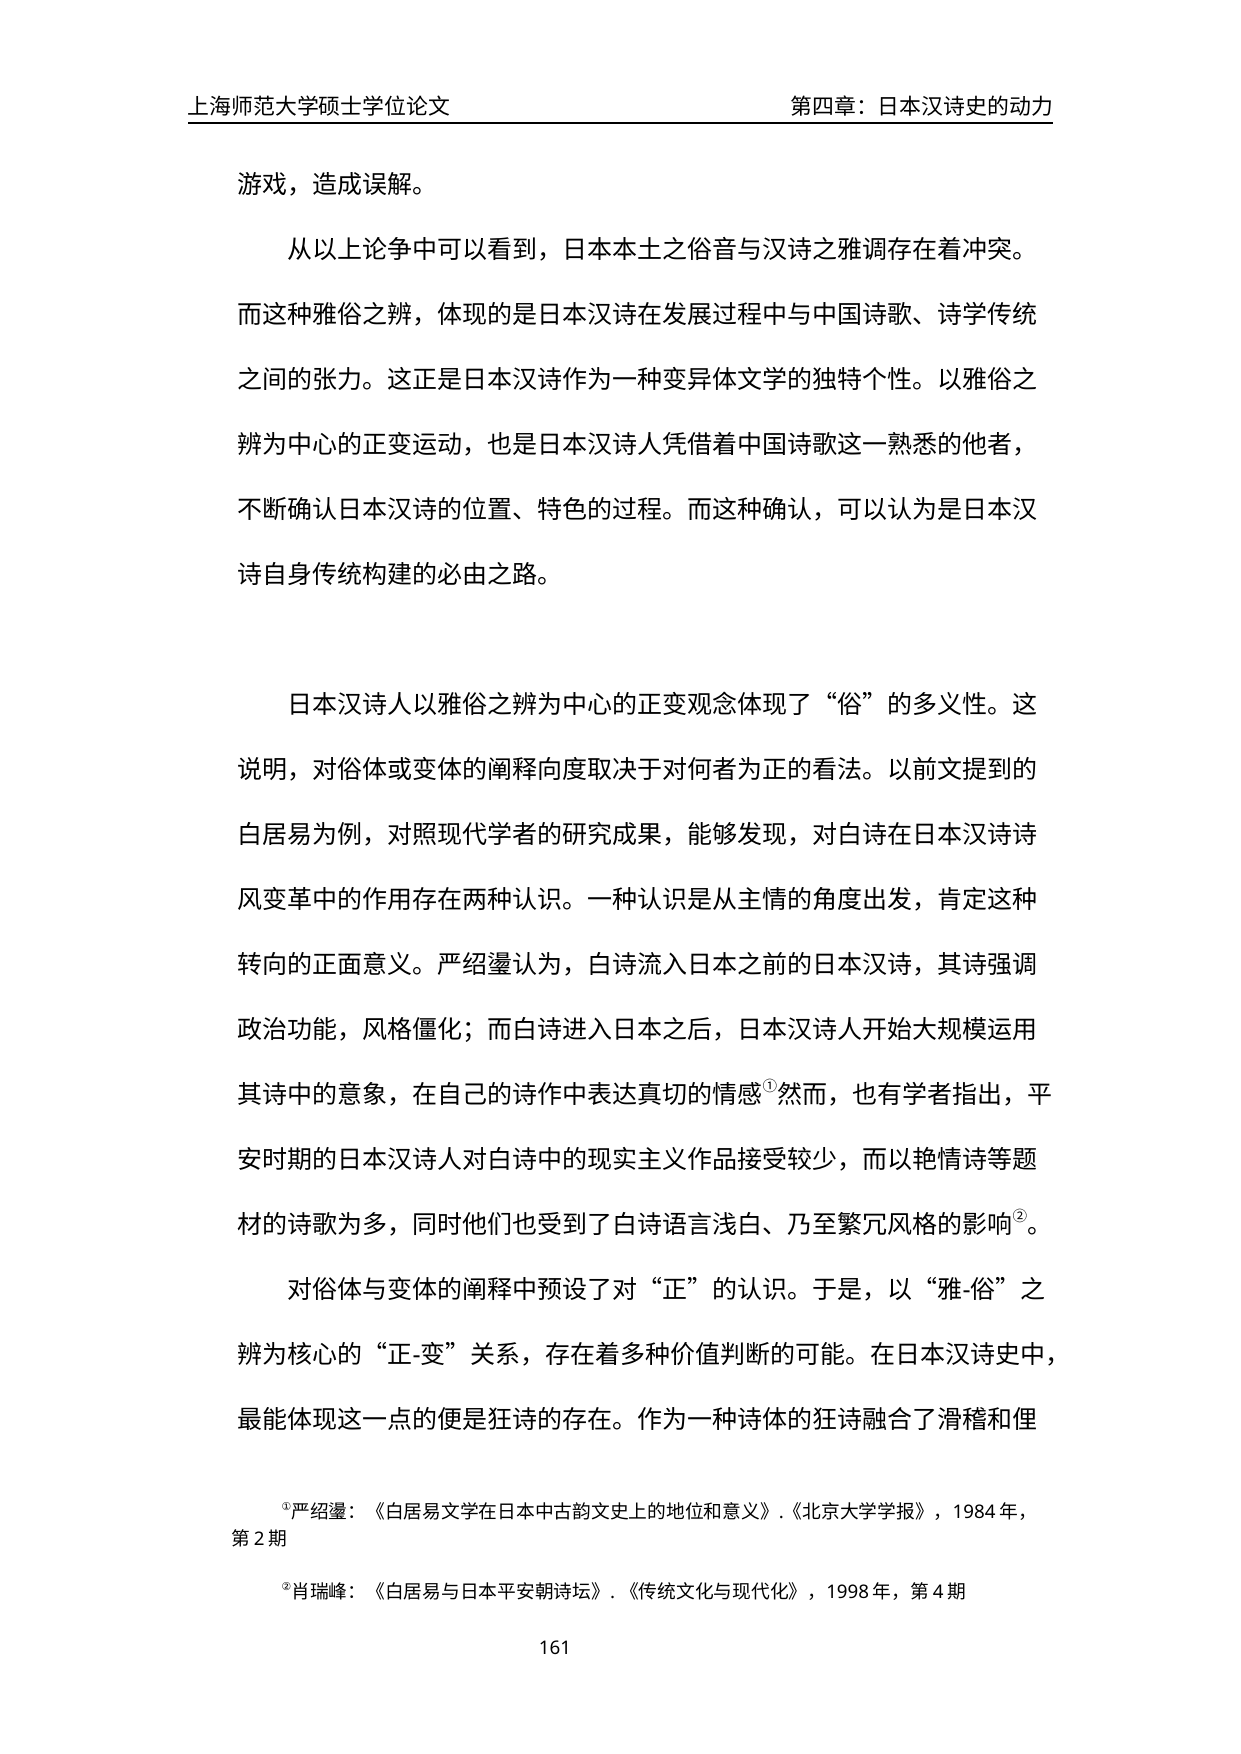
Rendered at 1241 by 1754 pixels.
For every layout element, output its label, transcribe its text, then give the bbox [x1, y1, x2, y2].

text 日本汉诗人以雅俗之辨为中心的正变观念体现了“俗”的多义性。这说明，对俗体或变体的阐释向度取决于对何者为正的看法。以前文提到的白居易为例，对照现代学者的研究成果，能够发现，对白诗在日本汉诗诗风变革中的作用存在两种认识。一种认识是从主情的角度出发，肯定这种转向的正面意义。严绍璗认为，白诗流入日本之前的日本汉诗，其诗强调政治功能，风格僵化；而白诗进入日本之后，日本汉诗人开始大规模运用其诗中的意象，在自己的诗作中表达真切的情感然而，也有学者指出，平安时期的日本汉诗人对白诗中的现实主义作品接受较少，而以艳情诗等题材的诗歌为多，同时他们也受到了白诗语言浅白、乃至繁冗风格的影响。 [237, 670, 1053, 1255]
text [237, 1255, 1053, 1450]
text 从以上论争中可以看到，日本本土之俗音与汉诗之雅调存在着冲突。而这种雅俗之辨，体现的是日本汉诗在发展过程中与中国诗歌、诗学传统之间的张力。这正是日本汉诗作为一种变异体文学的独特个性。以雅俗之辨为中心的正变运动，也是日本汉诗人凭借着中国诗歌这一熟悉的他者，不断确认日本汉诗的位置、特色的过程。而这种确认，可以认为是日本汉诗自身传统构建的必由之路。 [237, 215, 1053, 605]
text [237, 150, 1053, 215]
